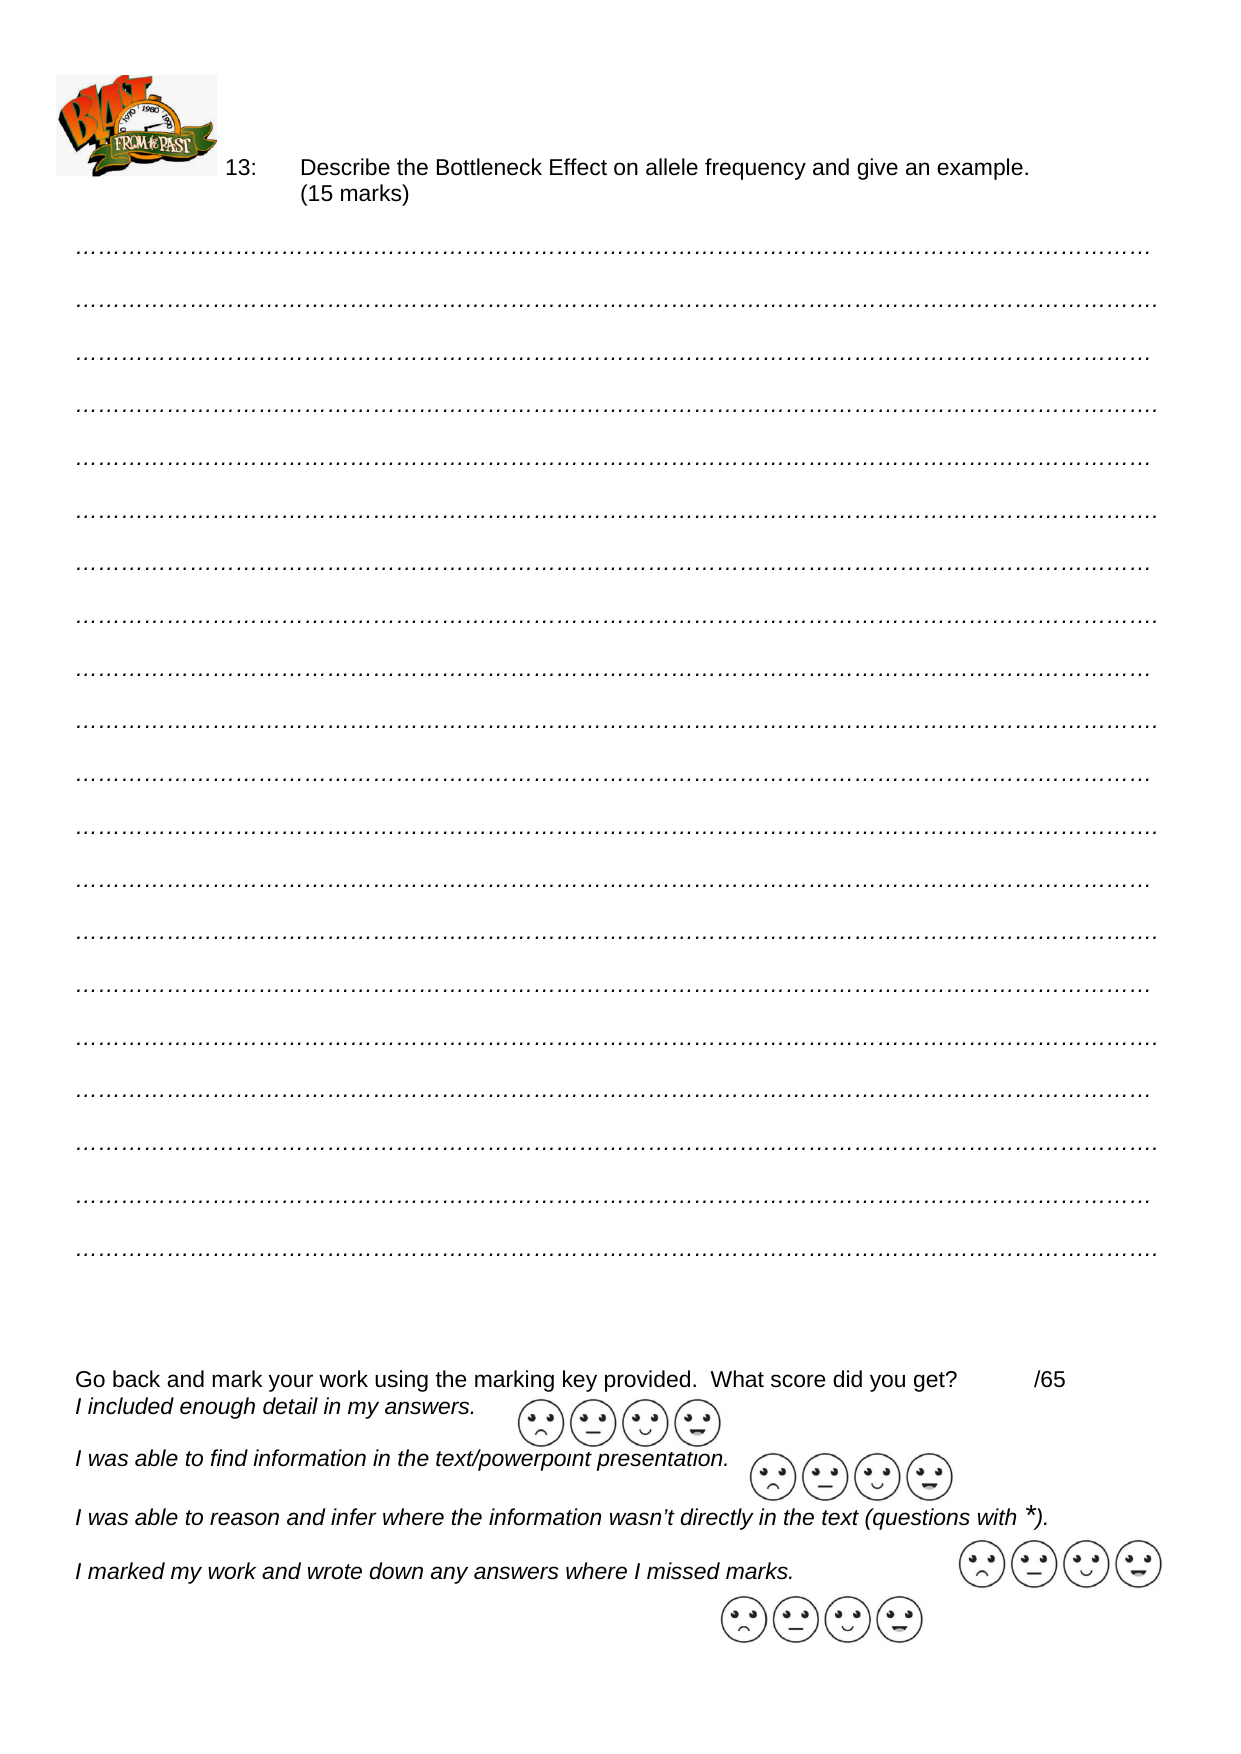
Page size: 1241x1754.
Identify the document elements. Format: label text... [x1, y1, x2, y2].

picture [50, 75, 217, 180]
text ……………………………………………………………………………………………………………………………. [75, 813, 1165, 839]
text (15 marks) [75, 180, 1165, 207]
text ……………………………………………………………………………………………………………………………. [75, 1024, 1165, 1050]
picture [747, 1448, 957, 1506]
picture [718, 1591, 927, 1648]
text I marked my work and wrote down any answers where I missed marks. [75, 1558, 956, 1584]
text …………………………………………………………………………………………………………………………… [75, 760, 1165, 787]
picture [956, 1535, 1166, 1593]
text …………………………………………………………………………………………………………………………… [75, 655, 1165, 681]
text …………………………………………………………………………………………………………………………… [75, 549, 1165, 576]
text ……………………………………………………………………………………………………………………………. [75, 602, 1165, 628]
text Go back and mark your work using the marking key provided. What score did you get? /65 [75, 1366, 1165, 1393]
text …………………………………………………………………………………………………………………………… [75, 444, 1165, 470]
text …………………………………………………………………………………………………………………………… [75, 971, 1165, 997]
text ……………………………………………………………………………………………………………………………. [75, 391, 1165, 418]
picture [515, 1394, 725, 1452]
text ……………………………………………………………………………………………………………………………. [75, 286, 1165, 312]
text ……………………………………………………………………………………………………………………………. [75, 707, 1165, 734]
text I included enough detail in my answers. [75, 1393, 1165, 1419]
text …………………………………………………………………………………………………………………………… [75, 1182, 1165, 1208]
text 13: Describe the Bottleneck Effect on allele frequency and give an example. [217, 154, 1165, 180]
text ……………………………………………………………………………………………………………………………. [75, 497, 1165, 523]
text I was able to find information in the text/powerpoint presentation. [75, 1445, 1165, 1472]
text I was able to reason and infer where the information wasn’t directly in the text (questions with *). [75, 1498, 1165, 1532]
text …………………………………………………………………………………………………………………………… [75, 233, 1165, 259]
text …………………………………………………………………………………………………………………………… [75, 338, 1165, 365]
text ……………………………………………………………………………………………………………………………. [75, 918, 1165, 945]
text ……………………………………………………………………………………………………………………………. [75, 1129, 1165, 1156]
text ……………………………………………………………………………………………………………………………. [75, 1234, 1165, 1261]
text …………………………………………………………………………………………………………………………… [75, 866, 1165, 892]
text …………………………………………………………………………………………………………………………… [75, 1076, 1165, 1103]
